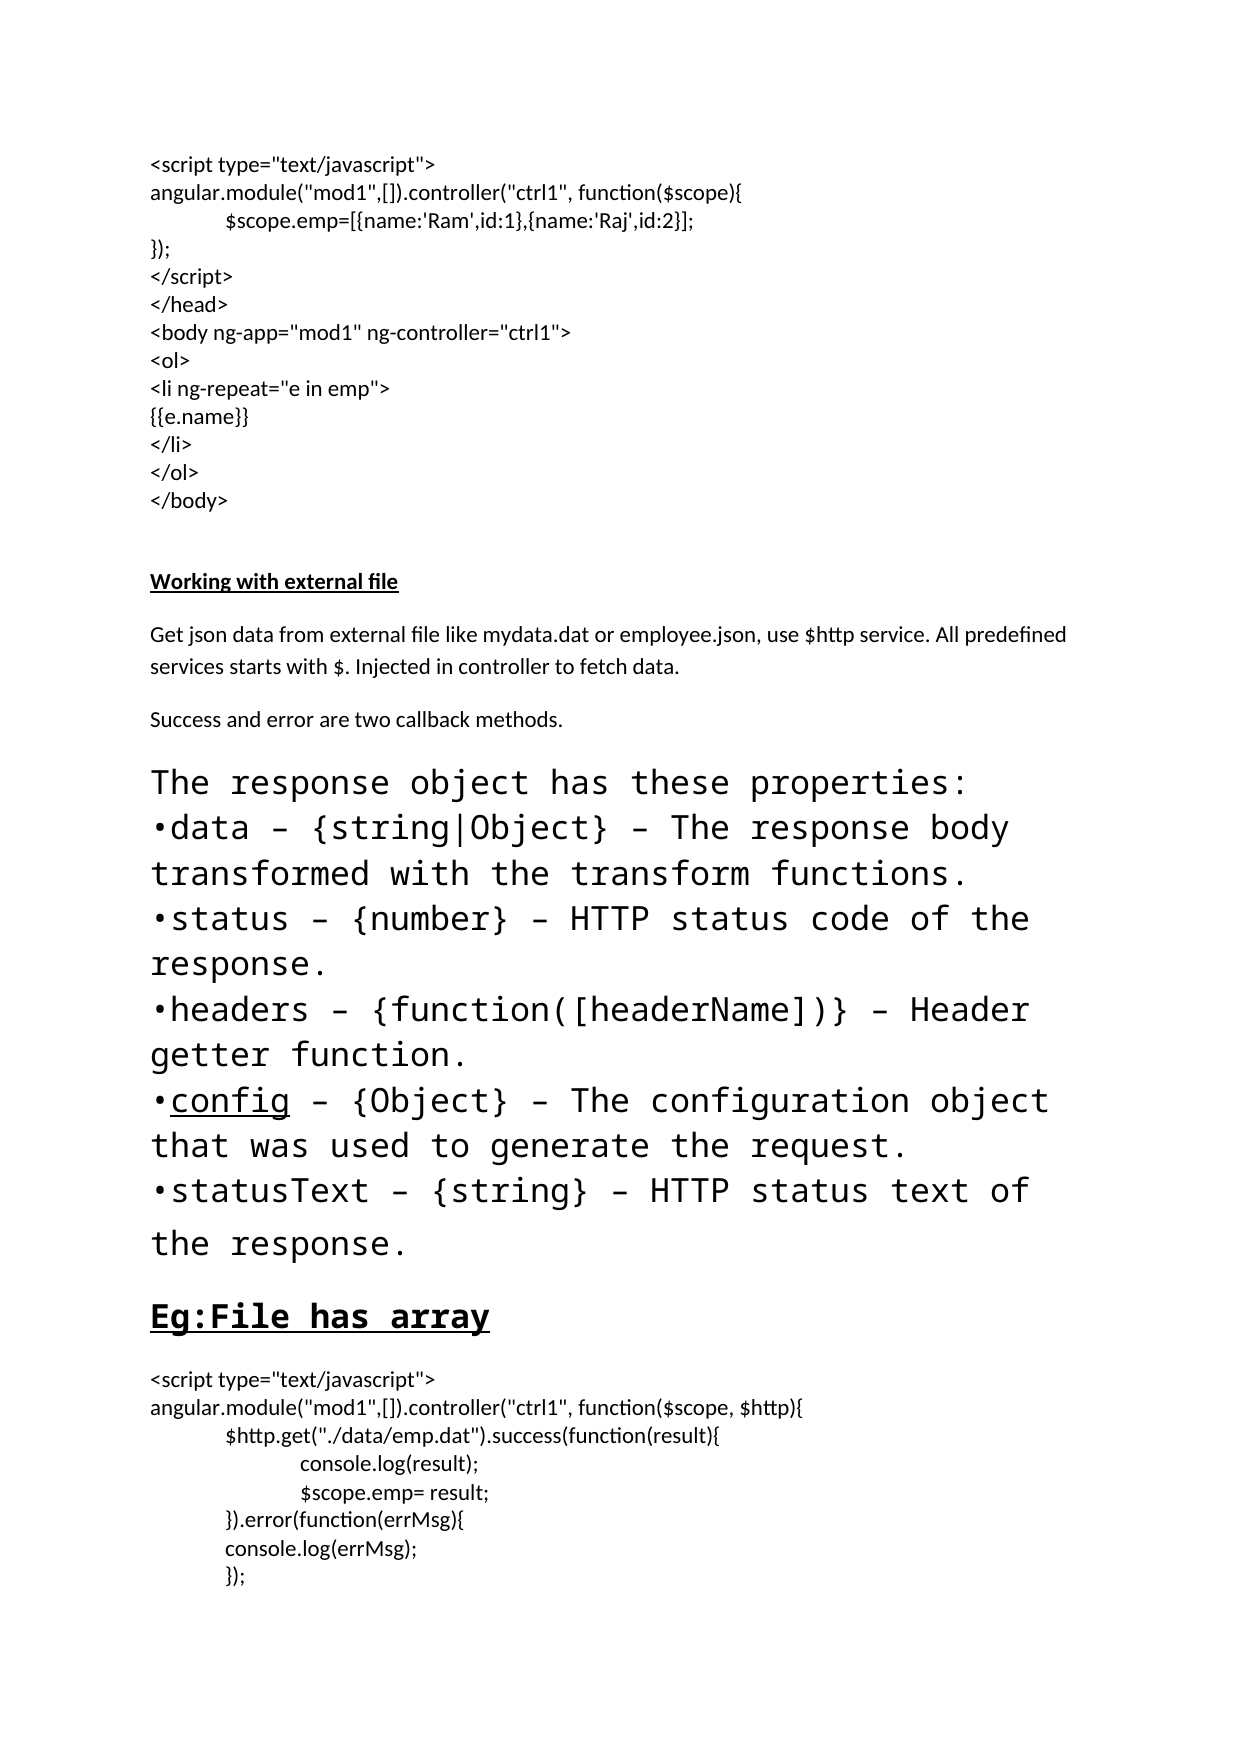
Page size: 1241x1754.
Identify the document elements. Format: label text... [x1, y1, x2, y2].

text angular.module("mod1",[]).controller("ctrl1", function($scope, $http){ [150, 1393, 1090, 1422]
text </head> [150, 290, 1090, 318]
text <body ng-app="mod1" ng-controller="ctrl1"> [150, 318, 1090, 346]
text <script type="text/javascript"> [150, 150, 1090, 178]
text Get json data from external file like mydata.dat or employee.json, use $http service. All predefined services starts with $. Injected in controller to fetch data. [150, 620, 1090, 681]
text •headers – {function([headerName])} – Header getter function. [150, 986, 1090, 1076]
text The response object has these properties: [150, 758, 1090, 804]
text •data – {string|Object} – The response body transformed with the transform functions. [150, 804, 1090, 895]
text <script type="text/javascript"> [150, 1366, 1090, 1393]
text {{e.name}} [150, 402, 1090, 430]
text •status – {number} – HTTP status code of the response. [150, 895, 1090, 986]
text </ol> [150, 458, 1090, 486]
text $http.get("./data/emp.dat").success(function(result){ [150, 1422, 1090, 1449]
text <ol> [150, 346, 1090, 374]
text </script> [150, 262, 1090, 290]
text </body> [150, 486, 1090, 514]
text console.log(result); [150, 1449, 1090, 1478]
text }); [150, 1562, 1090, 1590]
text $scope.emp=[{name:'Ram',id:1},{name:'Raj',id:2}]; [150, 206, 1090, 234]
text Eg:File has array [150, 1292, 1090, 1338]
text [150, 178, 1090, 206]
text Working with external file [150, 567, 1090, 595]
text •statusText – {string} – HTTP status text of the response. [150, 1167, 1090, 1265]
text console.log(errMsg); [150, 1534, 1090, 1562]
text }).error(function(errMsg){ [150, 1506, 1090, 1534]
text Success and error are two callback methods. [150, 706, 1090, 733]
text •config – {Object} – The configuration object that was used to generate the request. [150, 1076, 1090, 1167]
text </li> [150, 430, 1090, 458]
text $scope.emp= result; [150, 1478, 1090, 1506]
text }); [150, 234, 1090, 262]
text <li ng-repeat="e in emp"> [150, 374, 1090, 402]
